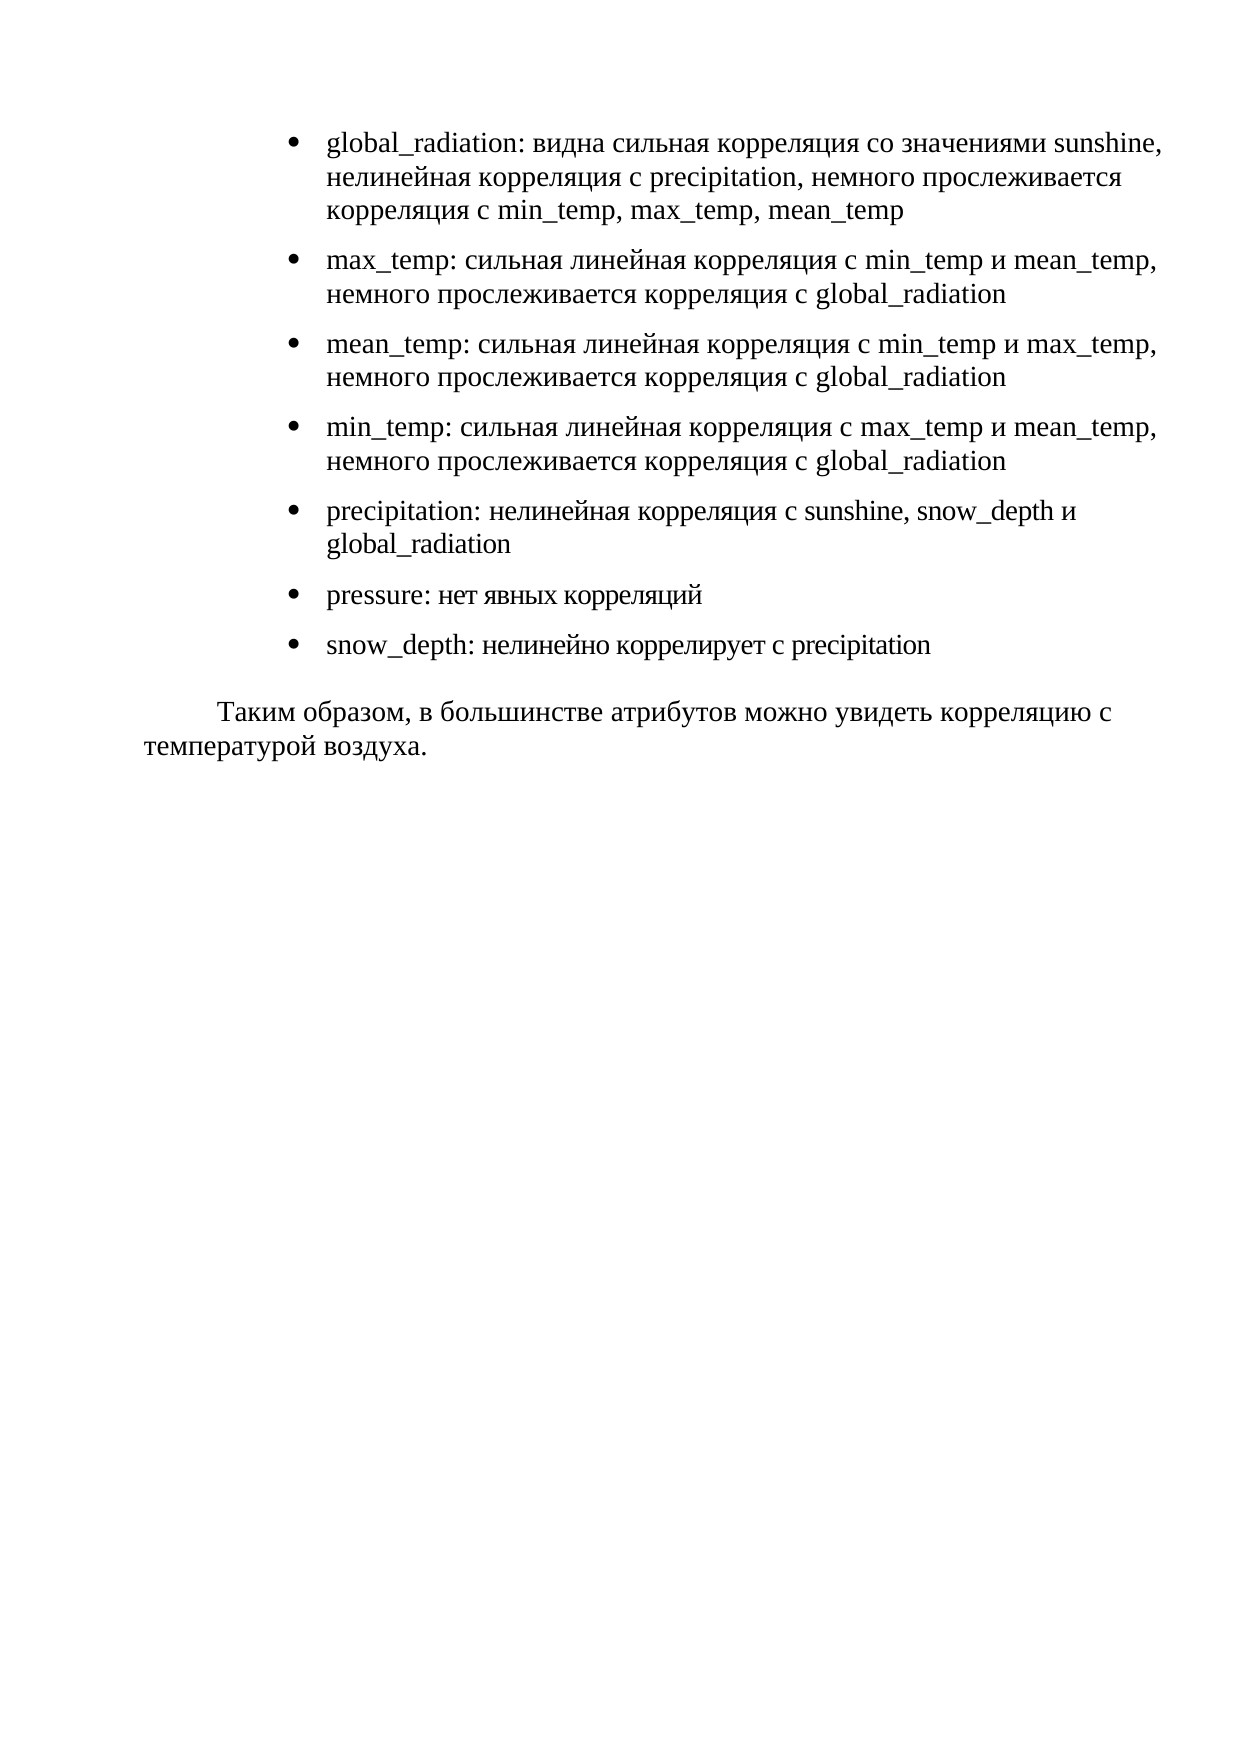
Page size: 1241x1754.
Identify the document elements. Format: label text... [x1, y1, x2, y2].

list global_radiation: видна сильная корреляция со значениями sunshine, нелинейная корреляция с precipitation, немного прослеживается корреляция с min_temp, max_temp, mean_temp [288, 125, 1163, 226]
list max_temp: сильная линейная корреляция с min_temp и mean_temp, немного прослеживается корреляция с global_radiation [288, 242, 1163, 310]
list pressure: нет явных корреляций [288, 577, 1163, 610]
list mean_temp: сильная линейная корреляция с min_temp и max_temp, немного прослеживается корреляция с global_radiation [288, 326, 1163, 393]
list snow_depth: нелинейно коррелирует с precipitation [288, 627, 1163, 661]
list precipitation: нелинейная корреляция с sunshine, snow_depth и global_radiation [288, 493, 1163, 560]
text Таким образом, в большинстве атрибутов можно увидеть корреляцию с температурой воздуха. [144, 694, 1163, 761]
list min_temp: сильная линейная корреляция с max_temp и mean_temp, немного прослеживается корреляция с global_radiation [288, 409, 1163, 477]
